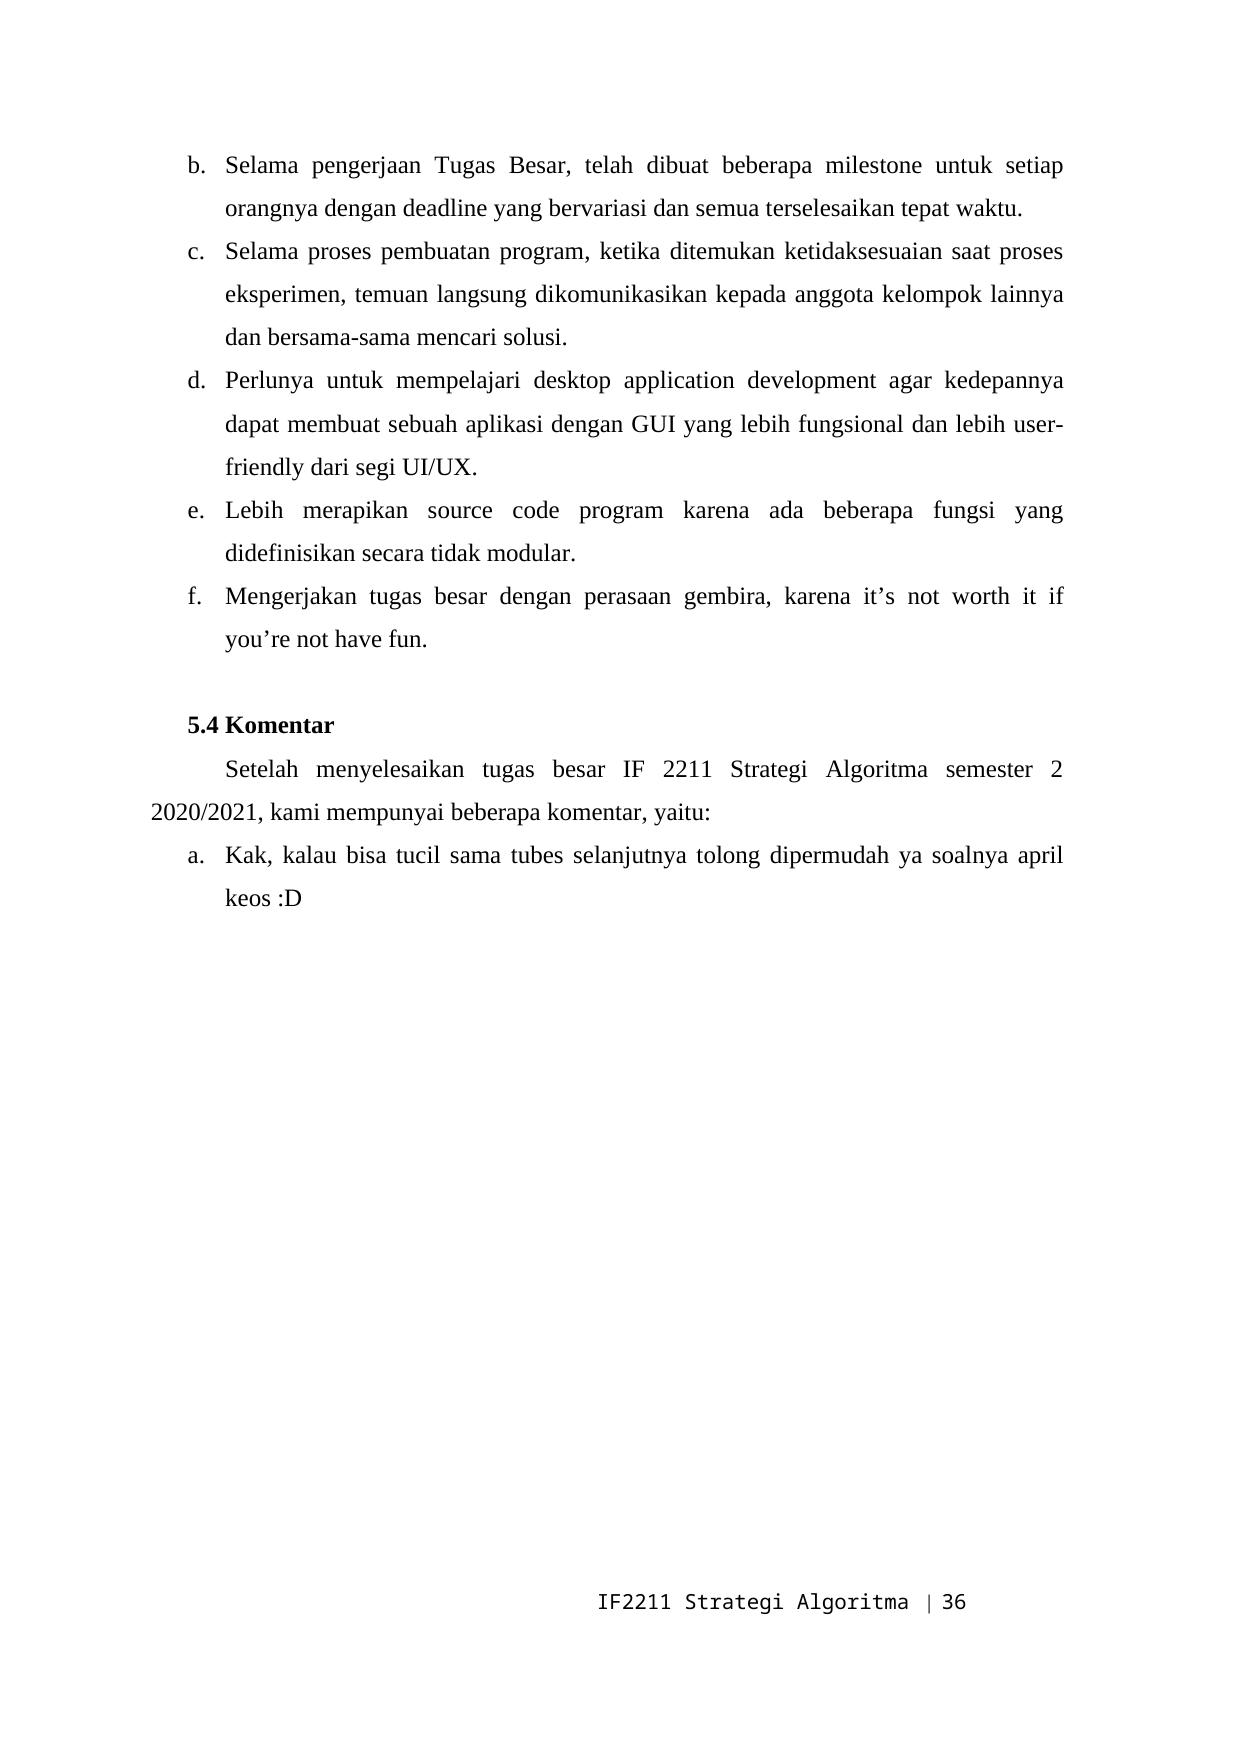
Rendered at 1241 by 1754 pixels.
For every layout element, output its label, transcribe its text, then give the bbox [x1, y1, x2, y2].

list Kak, kalau bisa tucil sama tubes selanjutnya tolong dipermudah ya soalnya april keos :D [187, 840, 1064, 912]
list Selama proses pembuatan program, ketika ditemukan ketidaksesuaian saat proses eksperimen, temuan langsung dikomunikasikan kepada anggota kelompok lainnya dan bersama-sama mencari solusi. [187, 236, 1064, 351]
text Setelah menyelesaikan tugas besar IF 2211 Strategi Algoritma semester 2 2020/2021, kami mempunyai beberapa komentar, yaitu: [151, 754, 1064, 826]
list Perlunya untuk mempelajari desktop application development agar kedepannya dapat membuat sebuah aplikasi dengan GUI yang lebih fungsional dan lebih user-friendly dari segi UI/UX. [187, 366, 1064, 481]
list Mengerjakan tugas besar dengan perasaan gembira, karena it’s not worth it if you’re not have fun. [187, 581, 1064, 653]
list Komentar [187, 711, 1064, 739]
list Selama pengerjaan Tugas Besar, telah dibuat beberapa milestone untuk setiap orangnya dengan deadline yang bervariasi dan semua terselesaikan tepat waktu. [187, 150, 1064, 222]
list Lebih merapikan source code program karena ada beberapa fungsi yang didefinisikan secara tidak modular. [187, 495, 1064, 567]
